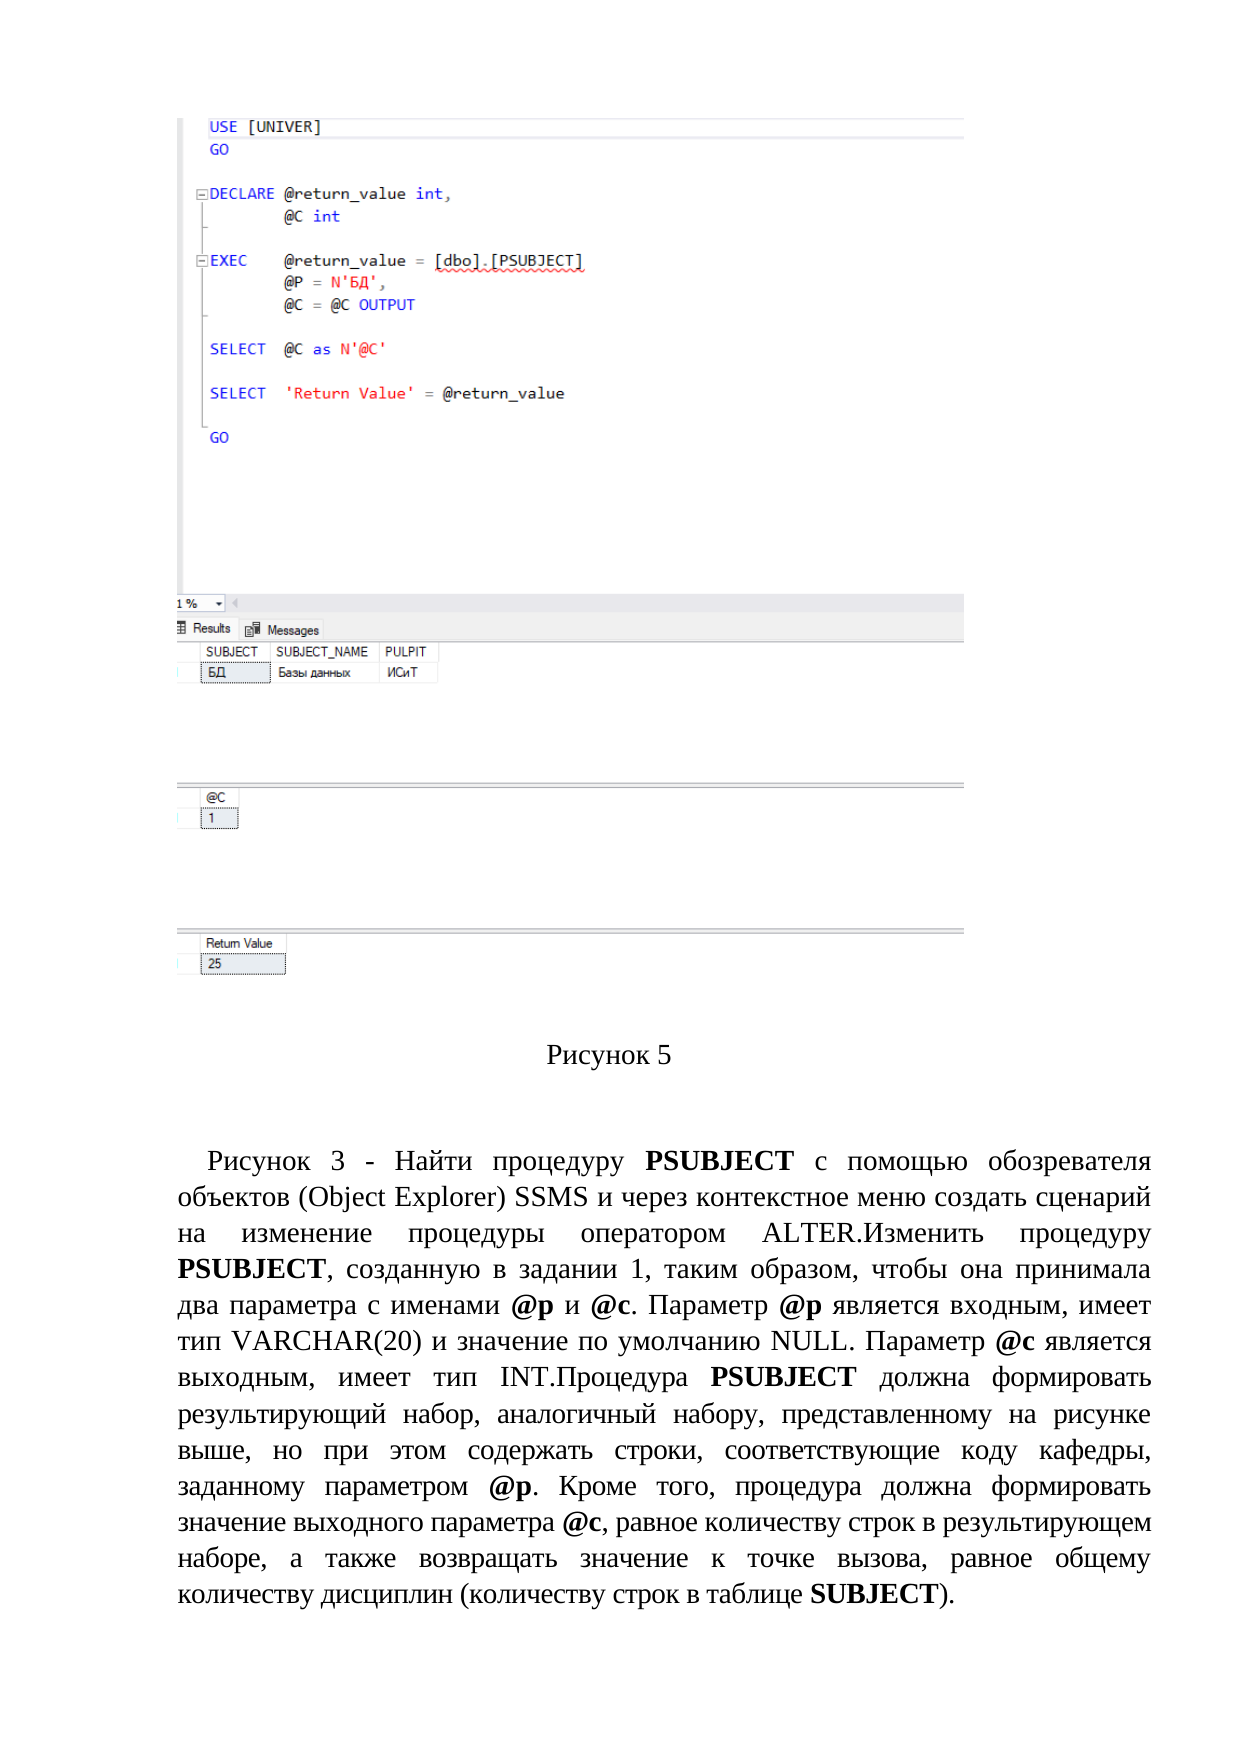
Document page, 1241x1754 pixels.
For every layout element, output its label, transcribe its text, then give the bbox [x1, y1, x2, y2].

picture [177, 118, 964, 1019]
text Рисунок 3 - Найти процедуру PSUBJECT с помощью обозревателя объектов (Object Explorer) SSMS и через контекстное меню создать сценарий на изменение процедуры оператором ALTER.Изменить процедуру PSUBJECT, созданную в задании 1, таким образом, чтобы она принимала два параметра с именами @p и @c. Параметр @p является входным, имеет тип VARCHAR(20) и значение по умолчанию NULL. Параметр @с является выходным, имеет тип INT.Процедура PSUBJECT должна формировать результирующий набор, аналогичный набору, представленному на рисунке выше, но при этом содержать строки, соответствующие коду кафедры, заданному параметром @p. Кроме того, процедура должна формировать значение выходного параметра @с, равное количеству строк в результирующем наборе, а также возвращать значение к точке вызова, равное общему количеству дисциплин (количеству строк в таблице SUBJECT). [177, 1143, 1152, 1610]
text Рисунок 5 [472, 1037, 1152, 1071]
